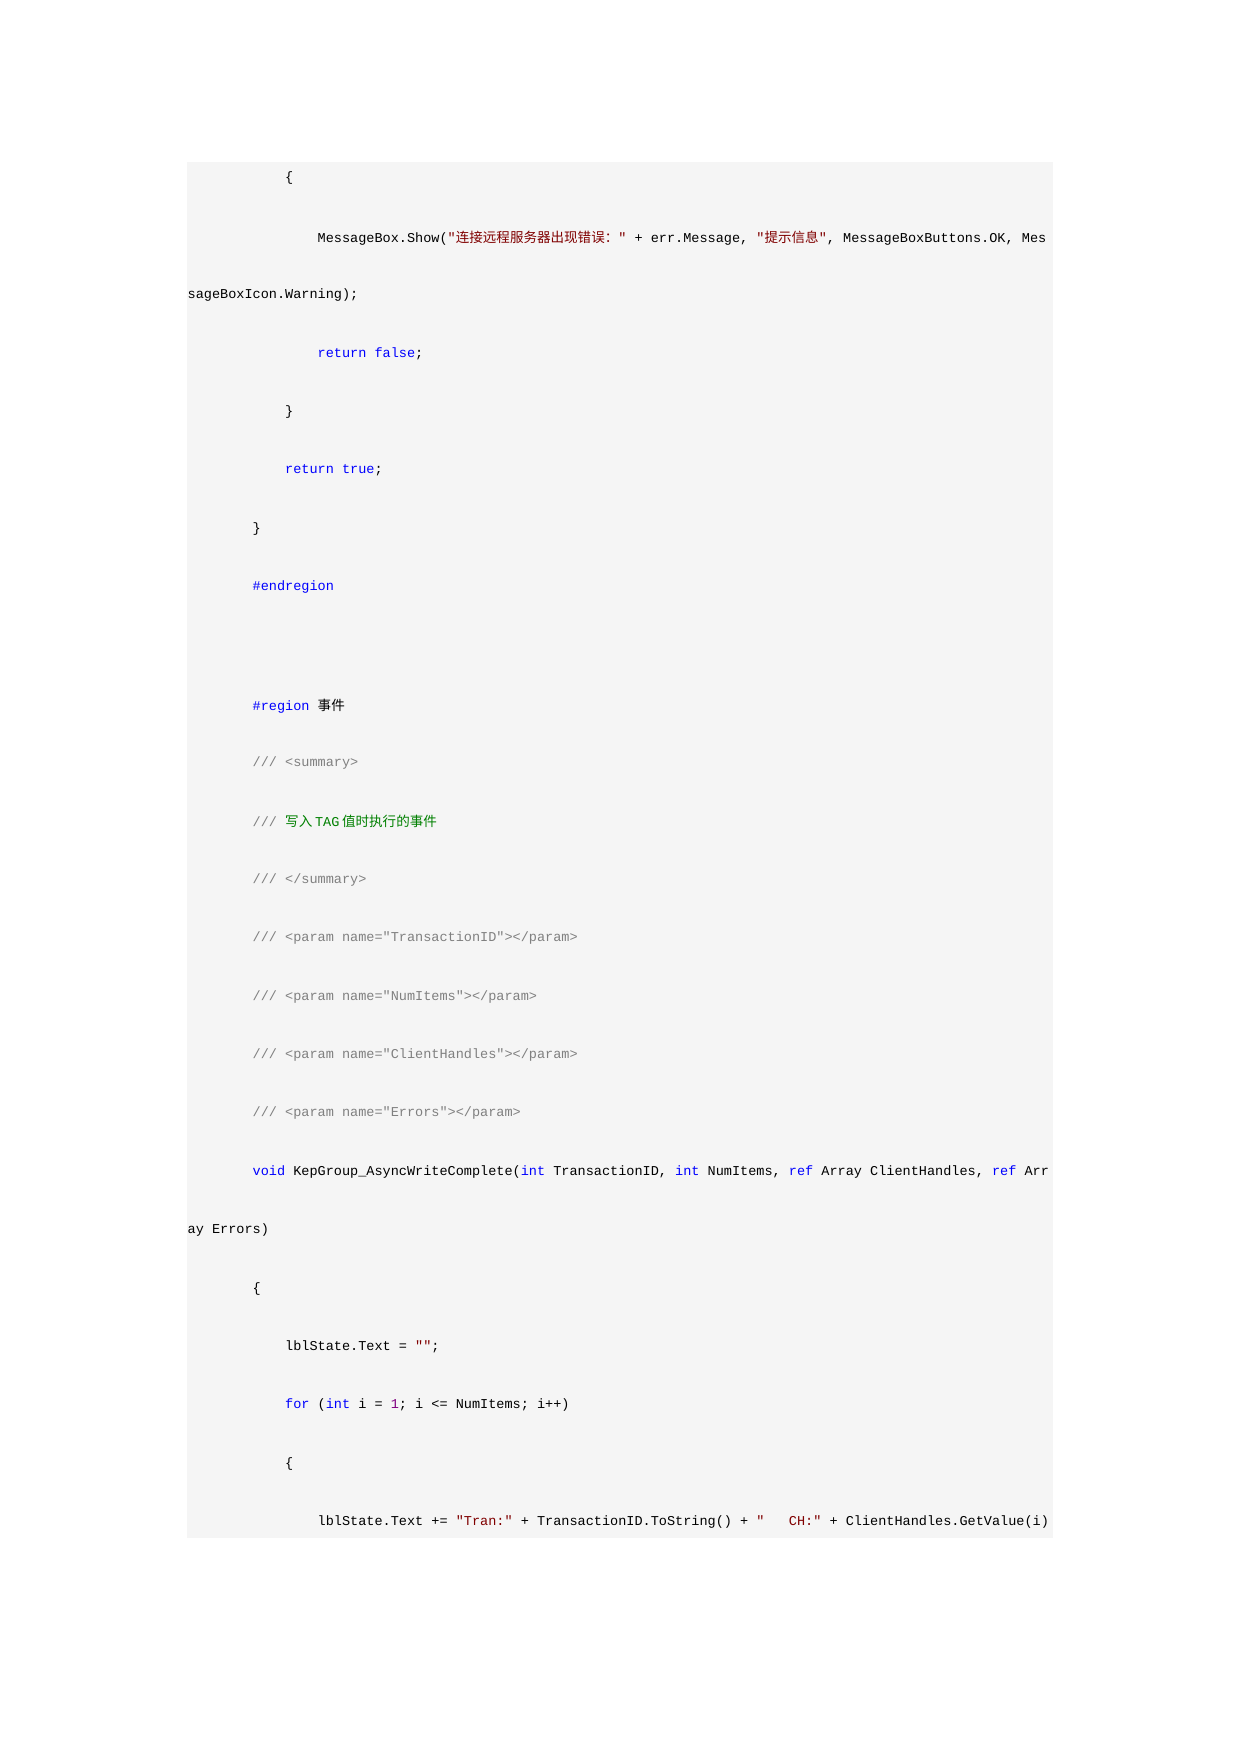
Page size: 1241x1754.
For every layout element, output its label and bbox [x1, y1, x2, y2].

text [187, 162, 1053, 1538]
